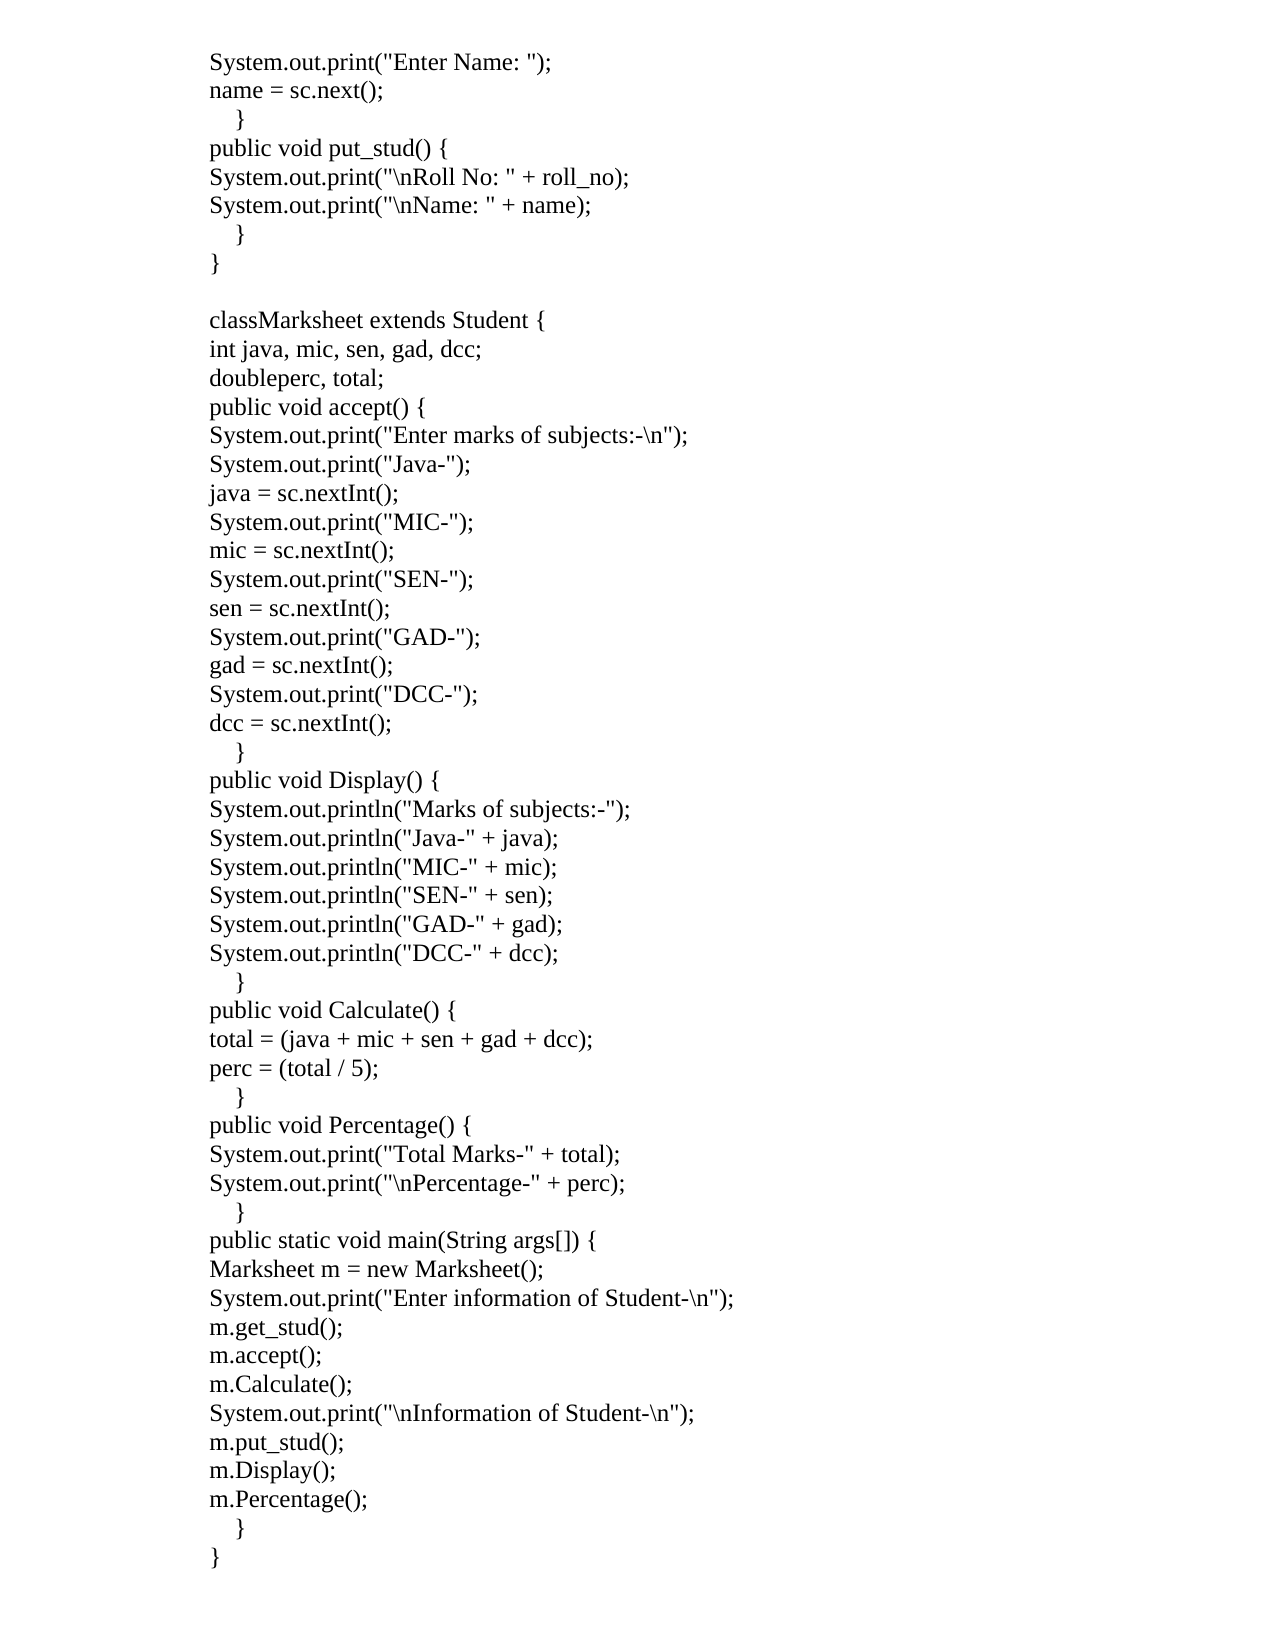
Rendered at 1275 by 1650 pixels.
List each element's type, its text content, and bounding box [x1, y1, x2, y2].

text System.out.println("SEN-" + sen); [209, 881, 1125, 909]
text System.out.print("Enter marks of subjects:-\n"); [209, 421, 1125, 449]
text } [209, 219, 1125, 248]
text System.out.print("\nInformation of Student-\n"); [209, 1398, 1125, 1427]
text public void accept() { [209, 392, 1125, 421]
text public void Display() { [209, 766, 1125, 794]
text m.Calculate(); [209, 1369, 1125, 1398]
text System.out.println("Java-" + java); [209, 823, 1125, 852]
text System.out.println("Marks of subjects:-"); [209, 794, 1125, 823]
text } [209, 1513, 1125, 1542]
text System.out.print("MIC-"); [209, 507, 1125, 536]
text System.out.print("Enter information of Student-\n"); [209, 1283, 1125, 1312]
text System.out.println("DCC-" + dcc); [209, 938, 1125, 967]
text System.out.print("Java-"); [209, 449, 1125, 478]
text } [209, 967, 1125, 996]
text } [209, 737, 1125, 766]
text gad = sc.nextInt(); [209, 651, 1125, 679]
text System.out.print("GAD-"); [209, 622, 1125, 651]
text perc = (total / 5); [209, 1053, 1125, 1082]
text System.out.print("Enter Name: "); [209, 47, 1125, 76]
text int java, mic, sen, gad, dcc; [209, 334, 1125, 363]
text mic = sc.nextInt(); [209, 536, 1125, 564]
text public void Percentage() { [209, 1111, 1125, 1139]
text System.out.print("Total Marks-" + total); [209, 1139, 1125, 1168]
text System.out.println("GAD-" + gad); [209, 909, 1125, 938]
text total = (java + mic + sen + gad + dcc); [209, 1024, 1125, 1053]
text dcc = sc.nextInt(); [209, 708, 1125, 737]
text } [209, 248, 1125, 277]
text public void put_stud() { [209, 133, 1125, 162]
text } [209, 1542, 1125, 1571]
text System.out.println("MIC-" + mic); [209, 852, 1125, 881]
text public void Calculate() { [209, 996, 1125, 1024]
text Marksheet m = new Marksheet(); [209, 1254, 1125, 1283]
text System.out.print("\nRoll No: " + roll_no); [209, 162, 1125, 191]
text java = sc.nextInt(); [209, 478, 1125, 507]
text m.Percentage(); [209, 1484, 1125, 1513]
text public static void main(String args[]) { [209, 1226, 1125, 1254]
text } [209, 104, 1125, 133]
text m.Display(); [209, 1456, 1125, 1484]
text System.out.print("\nPercentage-" + perc); [209, 1168, 1125, 1197]
text System.out.print("\nName: " + name); [209, 191, 1125, 219]
text m.get_stud(); [209, 1312, 1125, 1341]
text doubleperc, total; [209, 363, 1125, 392]
text System.out.print("SEN-"); [209, 564, 1125, 593]
text m.put_stud(); [209, 1427, 1125, 1456]
text sen = sc.nextInt(); [209, 593, 1125, 622]
text System.out.print("DCC-"); [209, 679, 1125, 708]
text } [209, 1197, 1125, 1226]
text name = sc.next(); [209, 76, 1125, 104]
text m.accept(); [209, 1341, 1125, 1369]
text } [209, 1082, 1125, 1111]
text classMarksheet extends Student { [209, 306, 1125, 334]
